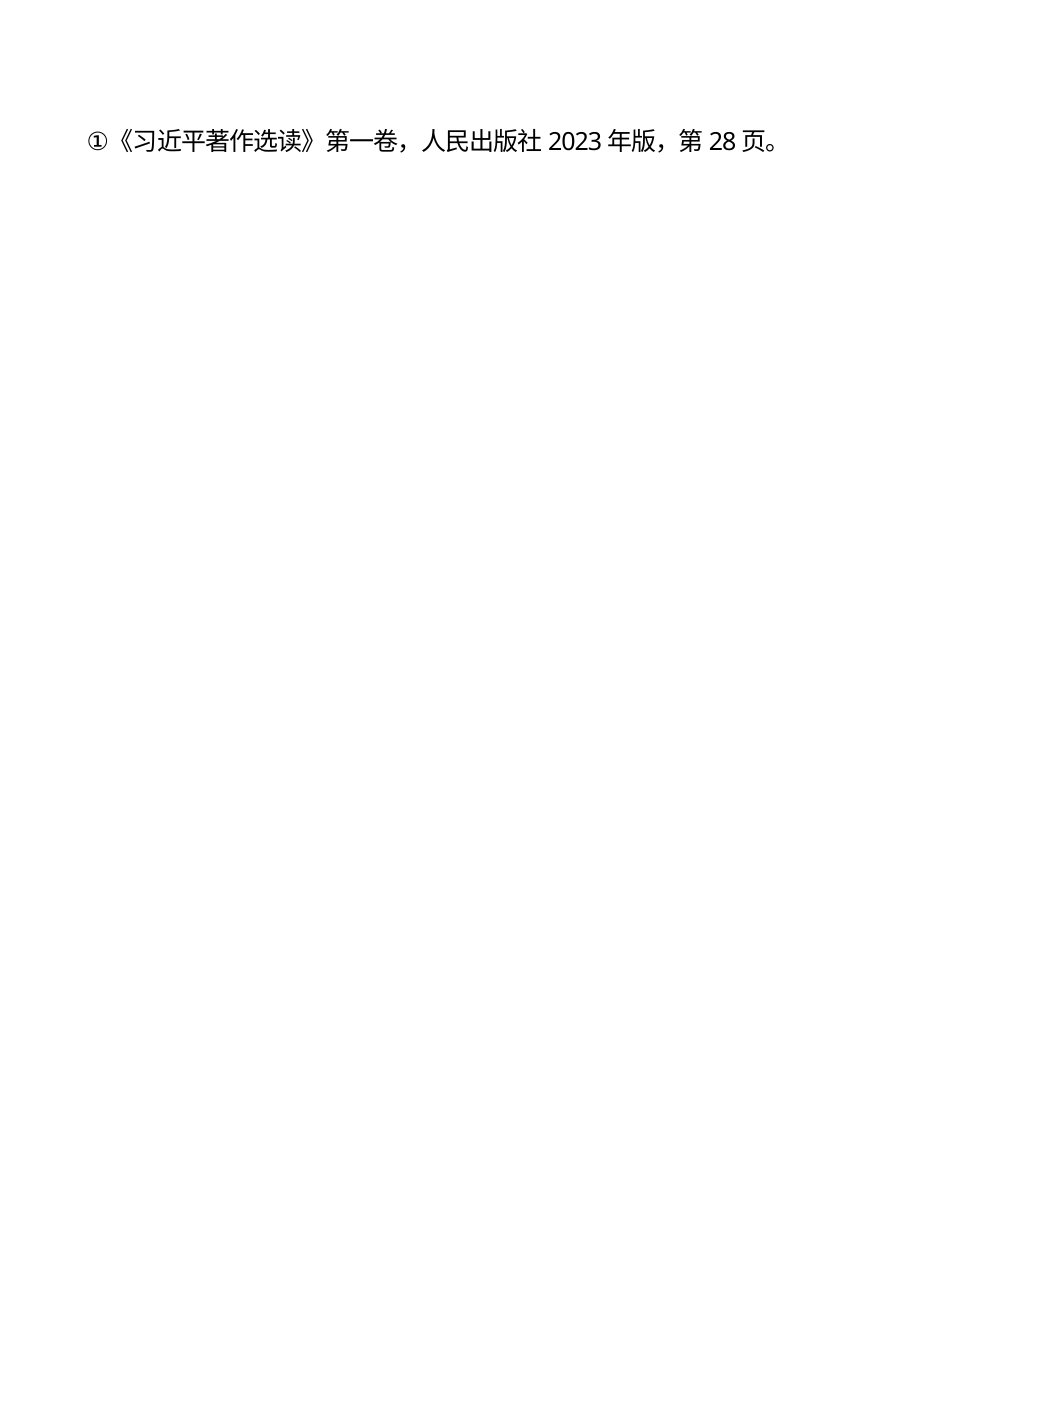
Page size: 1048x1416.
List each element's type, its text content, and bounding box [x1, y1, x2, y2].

text ①《习近平著作选读》第一卷，人民出版社2023年版，第28页。 [86, 124, 891, 157]
